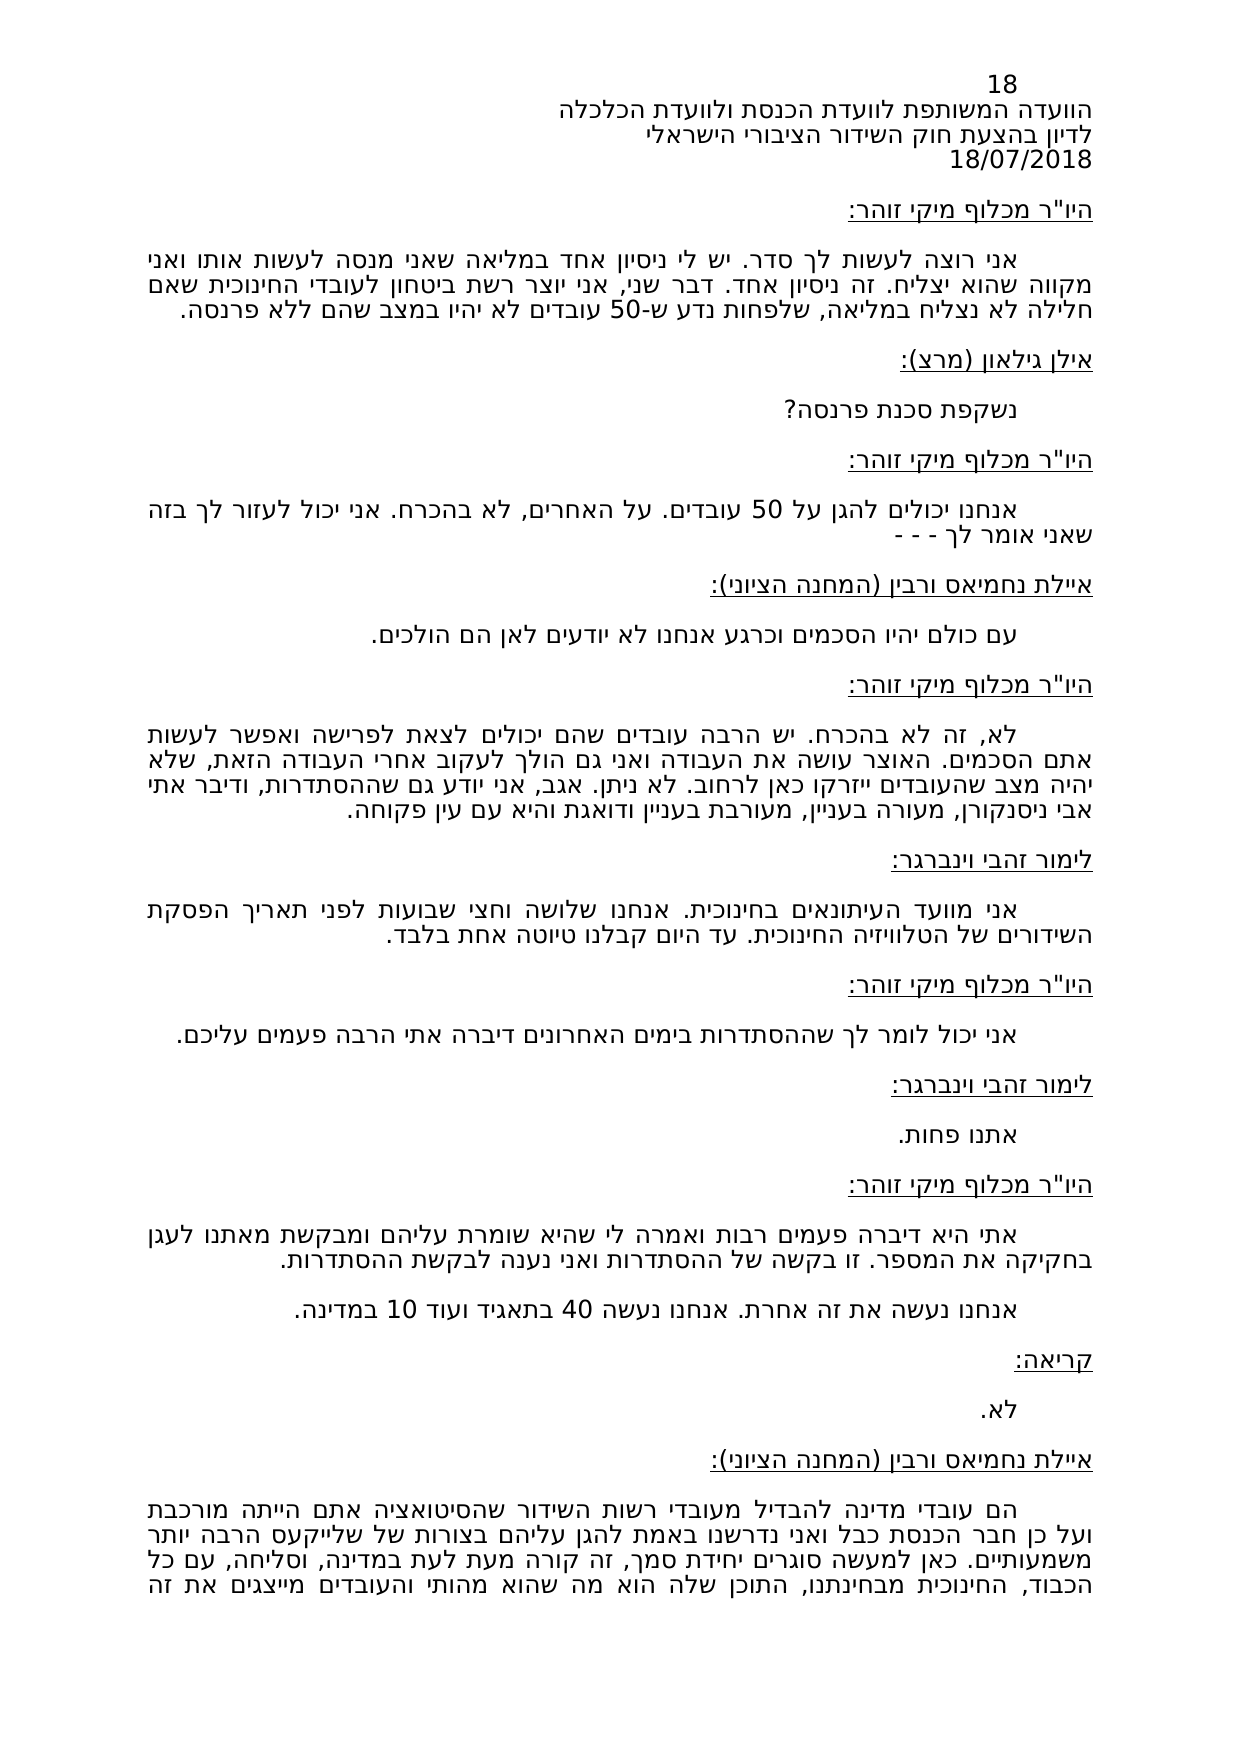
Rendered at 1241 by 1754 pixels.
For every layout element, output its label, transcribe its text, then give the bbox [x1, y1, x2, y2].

text לא, זה לא בהכרח. יש הרבה עובדים שהם יכולים לצאת לפרישה ואפשר לעשות אתם הסכמים. האוצר עושה את העבודה ואני גם הולך לעקוב אחרי העבודה הזאת, שלא יהיה מצב שהעובדים ייזרקו כאן לרחוב. לא ניתן. אגב, אני יודע גם שההסתדרות, ודיבר אתי אבי ניסנקורן, מעורה בעניין, מעורבת בעניין ודואגת והיא עם עין פקוחה. [147, 724, 1093, 824]
text נשקפת סכנת פרנסה? [147, 399, 1093, 424]
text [147, 1499, 1093, 1599]
text אילן גילאון (מרצ): [147, 349, 1093, 374]
text היו"ר מכלוף מיקי זוהר: [147, 199, 1093, 224]
text עם כולם יהיו הסכמים וכרגע אנחנו לא יודעים לאן הם הולכים. [147, 624, 1093, 649]
text איילת נחמיאס ורבין (המחנה הציוני): [147, 574, 1093, 599]
text קריאה: [147, 1349, 1093, 1374]
text אני מוועד העיתונאים בחינוכית. אנחנו שלושה וחצי שבועות לפני תאריך הפסקת השידורים של הטלוויזיה החינוכית. עד היום קבלנו טיוטה אחת בלבד. [147, 899, 1093, 949]
text לא. [147, 1399, 1093, 1424]
text היו"ר מכלוף מיקי זוהר: [147, 674, 1093, 699]
text אתי היא דיברה פעמים רבות ואמרה לי שהיא שומרת עליהם ומבקשת מאתנו לעגן בחקיקה את המספר. זו בקשה של ההסתדרות ואני נענה לבקשת ההסתדרות. [147, 1224, 1093, 1274]
text אנחנו יכולים להגן על 50 עובדים. על האחרים, לא בהכרח. אני יכול לעזור לך בזה שאני אומר לך - - - [147, 499, 1093, 549]
text אתנו פחות. [147, 1124, 1093, 1149]
text היו"ר מכלוף מיקי זוהר: [147, 974, 1093, 999]
text לימור זהבי וינברגר: [147, 849, 1093, 874]
text אני רוצה לעשות לך סדר. יש לי ניסיון אחד במליאה שאני מנסה לעשות אותו ואני מקווה שהוא יצליח. זה ניסיון אחד. דבר שני, אני יוצר רשת ביטחון לעובדי החינוכית שאם חלילה לא נצליח במליאה, שלפחות נדע ש-50 עובדים לא יהיו במצב שהם ללא פרנסה. [147, 249, 1093, 324]
text אנחנו נעשה את זה אחרת. אנחנו נעשה 40 בתאגיד ועוד 10 במדינה. [147, 1299, 1093, 1324]
text לימור זהבי וינברגר: [147, 1074, 1093, 1099]
text היו"ר מכלוף מיקי זוהר: [147, 1174, 1093, 1199]
text היו"ר מכלוף מיקי זוהר: [147, 449, 1093, 474]
text איילת נחמיאס ורבין (המחנה הציוני): [147, 1449, 1093, 1474]
text אני יכול לומר לך שההסתדרות בימים האחרונים דיברה אתי הרבה פעמים עליכם. [147, 1024, 1093, 1049]
